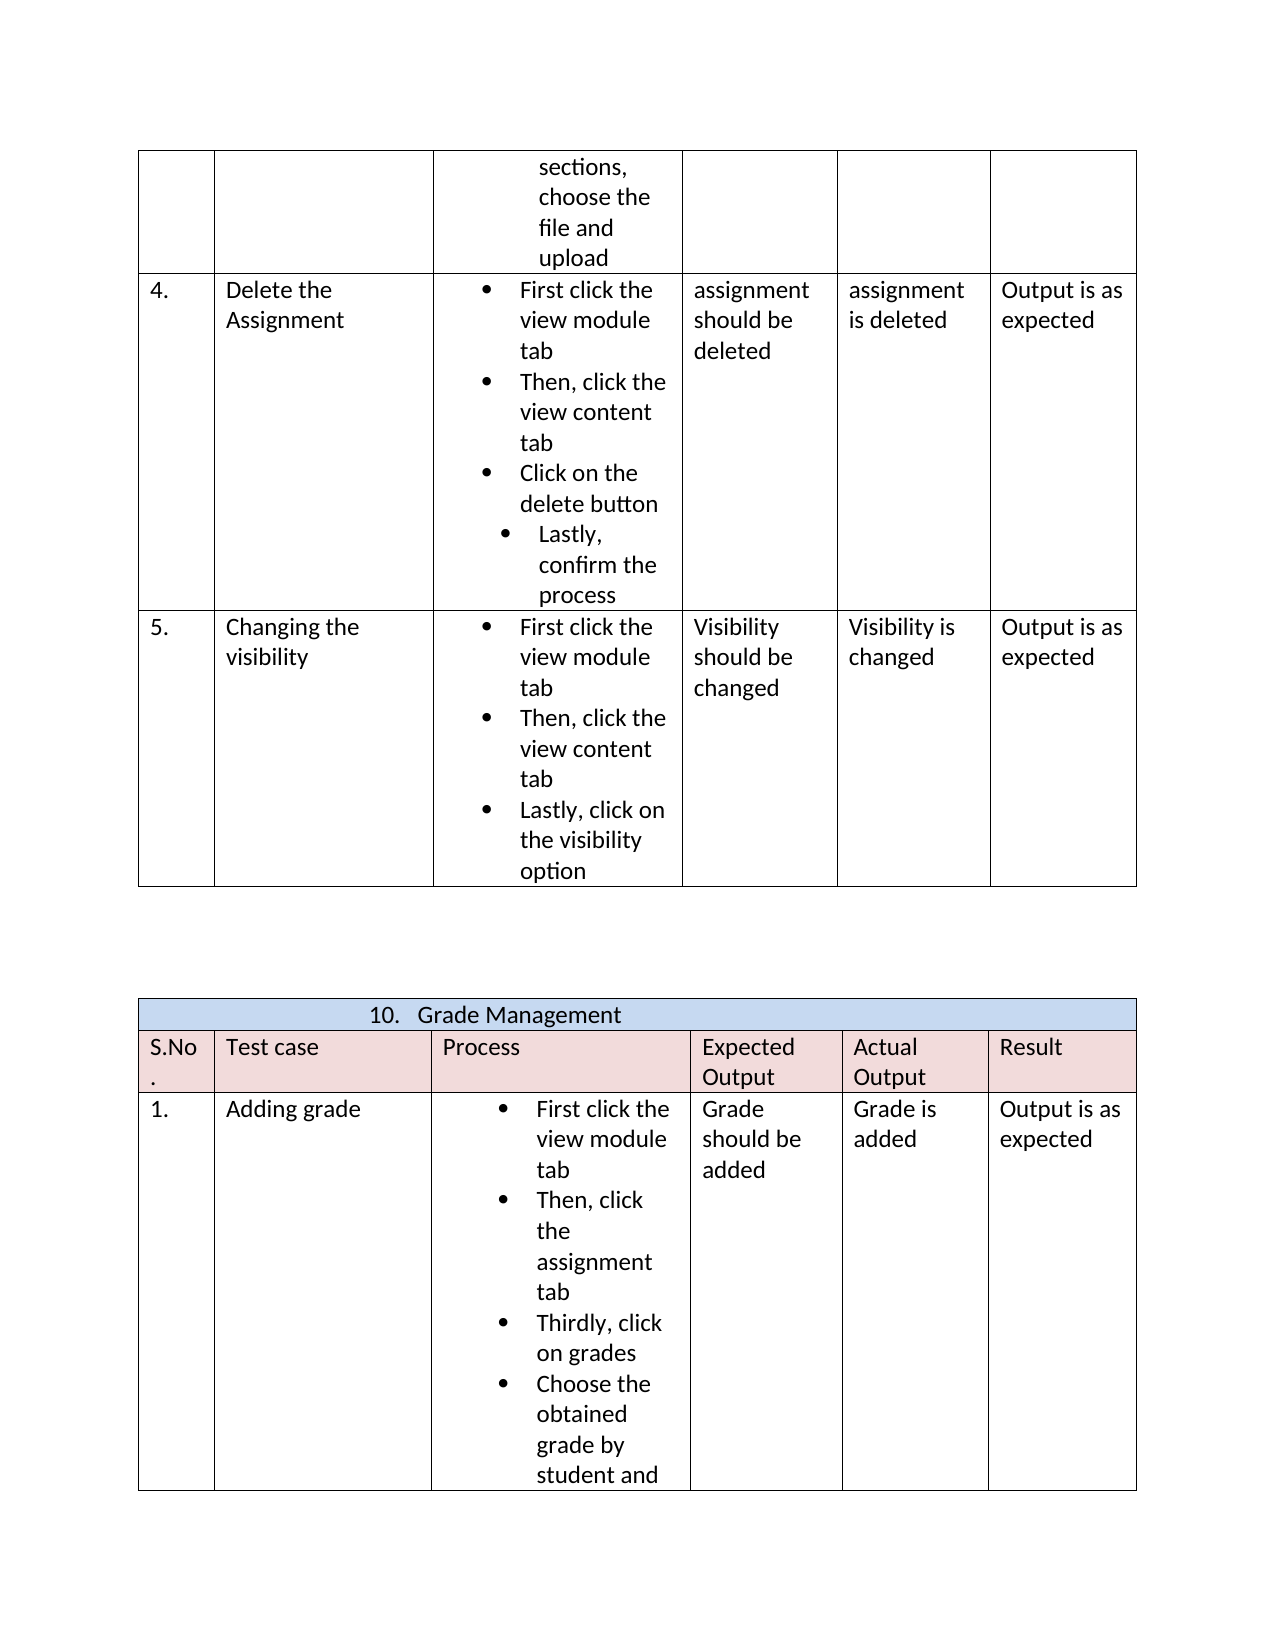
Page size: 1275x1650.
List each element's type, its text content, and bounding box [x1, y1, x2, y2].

table_cell Actual Output [843, 1031, 988, 1092]
table_cell Expected Output [691, 1031, 842, 1092]
table_cell First click the view module tab Then, click the view content tab Click on the delete button Lastly, confirm the process [434, 274, 682, 610]
table_cell First click the view module tab Then, click the view content tab Lastly, click on the visibility option [434, 611, 682, 886]
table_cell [432, 1093, 690, 1490]
table_cell 1. [139, 1093, 214, 1490]
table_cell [691, 1093, 842, 1490]
table_cell S.No. [139, 1031, 214, 1092]
table_cell Result [989, 1031, 1136, 1092]
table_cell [838, 151, 990, 273]
table_cell Test case [215, 1031, 431, 1092]
table_cell Process [432, 1031, 690, 1092]
table_cell Visibility should be changed [683, 611, 837, 886]
table_cell Grade is added [843, 1093, 988, 1490]
table_cell Changing the visibility [215, 611, 433, 886]
table_cell Visibility is changed [838, 611, 990, 886]
table_cell 5. [139, 611, 214, 886]
table_cell Adding grade [215, 1093, 431, 1490]
table_header Grade Management [139, 999, 1136, 1030]
table_cell Output is as expected [991, 274, 1136, 610]
table_cell assignment is deleted [838, 274, 990, 610]
table_cell Output is as expected [991, 611, 1136, 886]
table_cell 3. [139, 151, 214, 273]
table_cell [434, 151, 682, 273]
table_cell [683, 151, 837, 273]
table_cell 4. [139, 274, 214, 610]
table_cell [991, 151, 1136, 273]
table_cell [989, 1093, 1136, 1490]
table_cell assignment should be deleted [683, 274, 837, 610]
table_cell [215, 151, 433, 273]
table_cell Delete the Assignment [215, 274, 433, 610]
